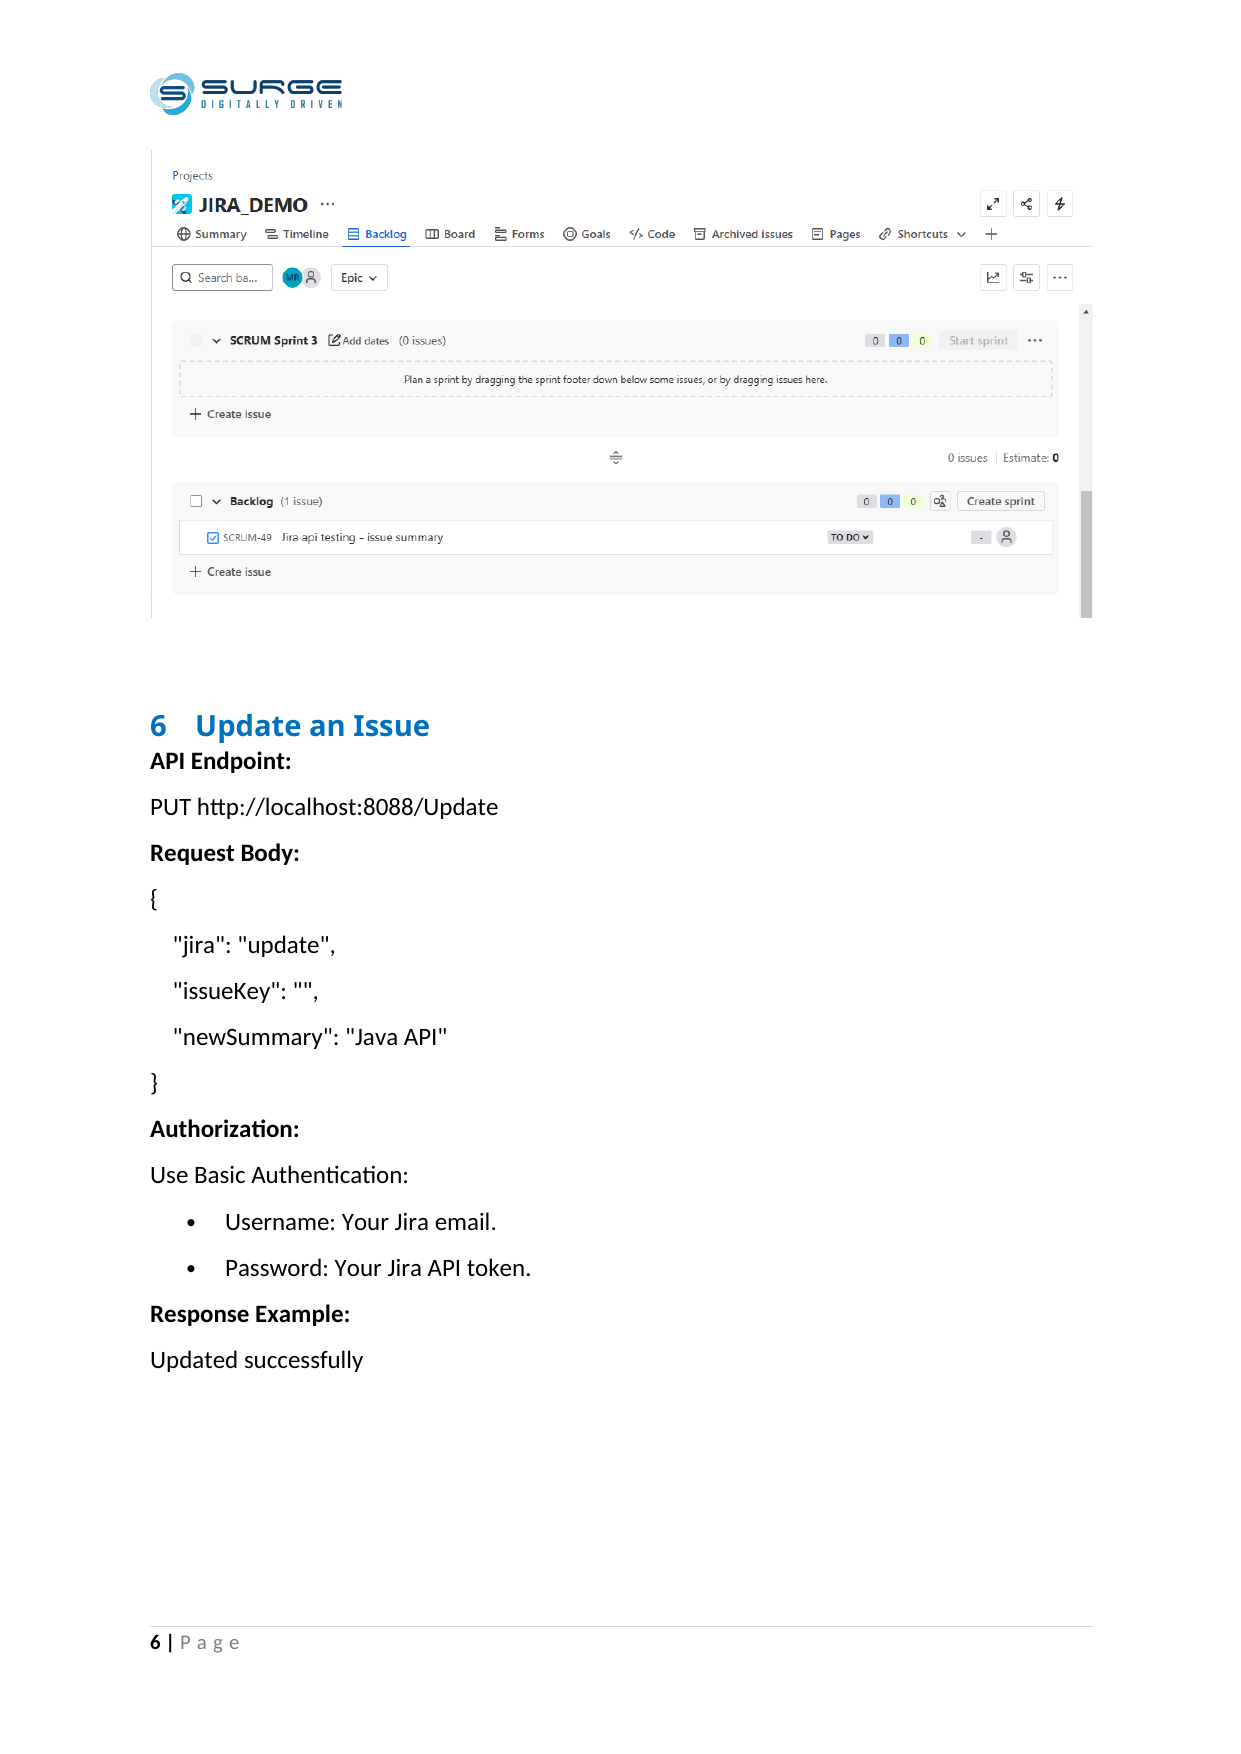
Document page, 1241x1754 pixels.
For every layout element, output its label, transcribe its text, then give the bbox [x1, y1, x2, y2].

text { [150, 883, 1093, 914]
text } [150, 1067, 1093, 1098]
text Use Basic Authentication: [150, 1159, 1093, 1190]
text PUT http://localhost:8088/Update [150, 791, 1093, 822]
picture [150, 150, 1093, 618]
list Password: Your Jira API token. [187, 1252, 1093, 1282]
list Username: Your Jira email. [187, 1206, 1093, 1236]
text Authorization: [150, 1113, 1093, 1144]
text API Endpoint: [150, 745, 1093, 776]
text Updated successfully [150, 1344, 1093, 1374]
subtitle Update an Issue [150, 706, 1093, 745]
picture [150, 73, 342, 115]
text "jira": "update", [150, 929, 1093, 960]
text "issueKey": "", [150, 975, 1093, 1006]
text Request Body: [150, 837, 1093, 868]
text Response Example: [150, 1298, 1093, 1328]
text "newSummary": "Java API" [150, 1021, 1093, 1052]
